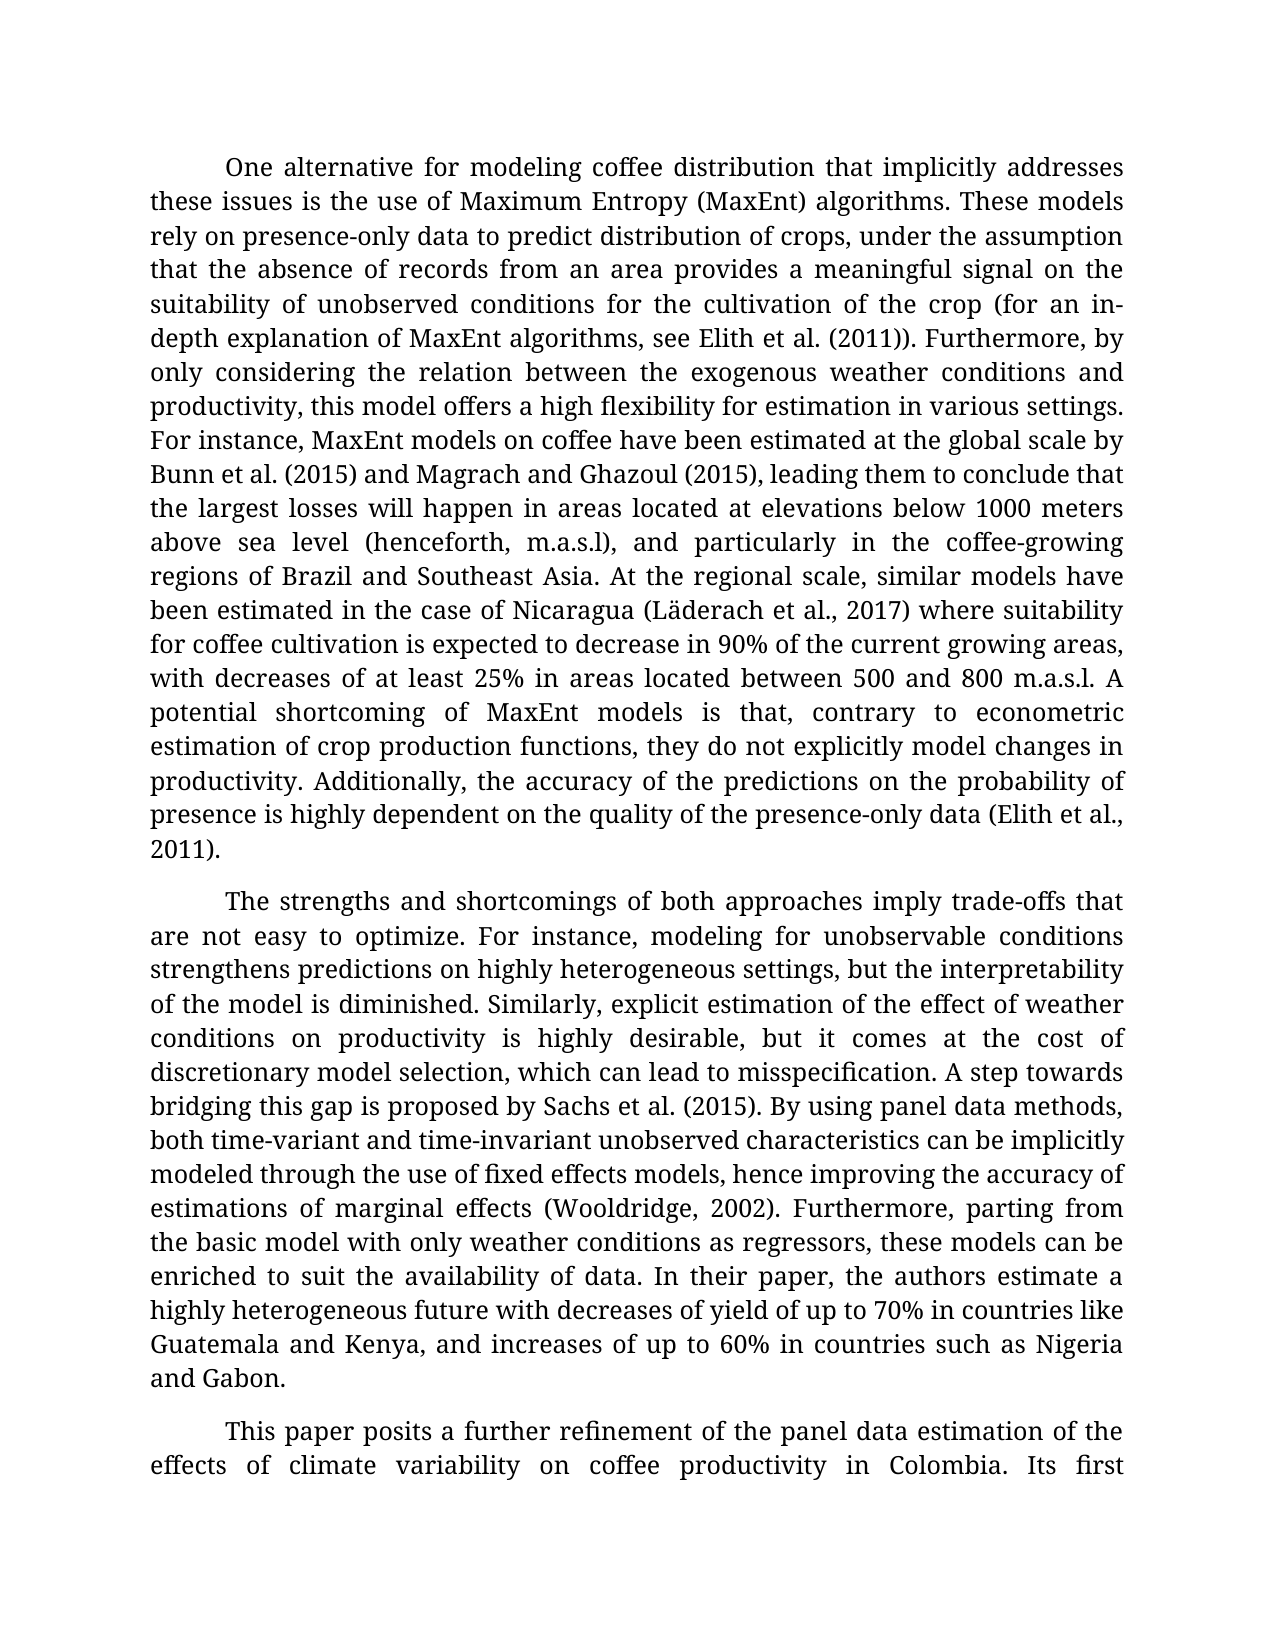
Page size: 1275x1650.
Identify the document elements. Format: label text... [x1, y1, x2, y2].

text One alternative for modeling coffee distribution that implicitly addresses these issues is the use of Maximum Entropy (MaxEnt) algorithms. These models rely on presence-only data to predict distribution of crops, under the assumption that the absence of records from an area provides a meaningful signal on the suitability of unobserved conditions for the cultivation of the crop (for an in-depth explanation of MaxEnt algorithms, see Elith et al. (2011)). Furthermore, by only considering the relation between the exogenous weather conditions and productivity, this model offers a high flexibility for estimation in various settings. For instance, MaxEnt models on coffee have been estimated at the global scale by Bunn et al. (2015) and Magrach and Ghazoul (2015), leading them to conclude that the largest losses will happen in areas located at elevations below 1000 meters above sea level (henceforth, m.a.s.l), and particularly in the coffee-growing regions of Brazil and Southeast Asia. At the regional scale, similar models have been estimated in the case of Nicaragua (Läderach et al., 2017) where suitability for coffee cultivation is expected to decrease in 90% of the current growing areas, with decreases of at least 25% in areas located between 500 and 800 m.a.s.l. A potential shortcoming of MaxEnt models is that, contrary to econometric estimation of crop production functions, they do not explicitly model changes in productivity. Additionally, the accuracy of the predictions on the probability of presence is highly dependent on the quality of the presence-only data (Elith et al., 2011). [150, 150, 1125, 865]
text The strengths and shortcomings of both approaches imply trade-offs that are not easy to optimize. For instance, modeling for unobservable conditions strengthens predictions on highly heterogeneous settings, but the interpretability of the model is diminished. Similarly, explicit estimation of the effect of weather conditions on productivity is highly desirable, but it comes at the cost of discretionary model selection, which can lead to misspecification. A step towards bridging this gap is proposed by Sachs et al. (2015). By using panel data methods, both time-variant and time-invariant unobserved characteristics can be implicitly modeled through the use of fixed effects models, hence improving the accuracy of estimations of marginal effects (Wooldridge, 2002). Furthermore, parting from the basic model with only weather conditions as regressors, these models can be enriched to suit the availability of data. In their paper, the authors estimate a highly heterogeneous future with decreases of yield of up to 70% in countries like Guatemala and Kenya, and increases of up to 60% in countries such as Nigeria and Gabon. [150, 884, 1125, 1395]
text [150, 1414, 1125, 1482]
